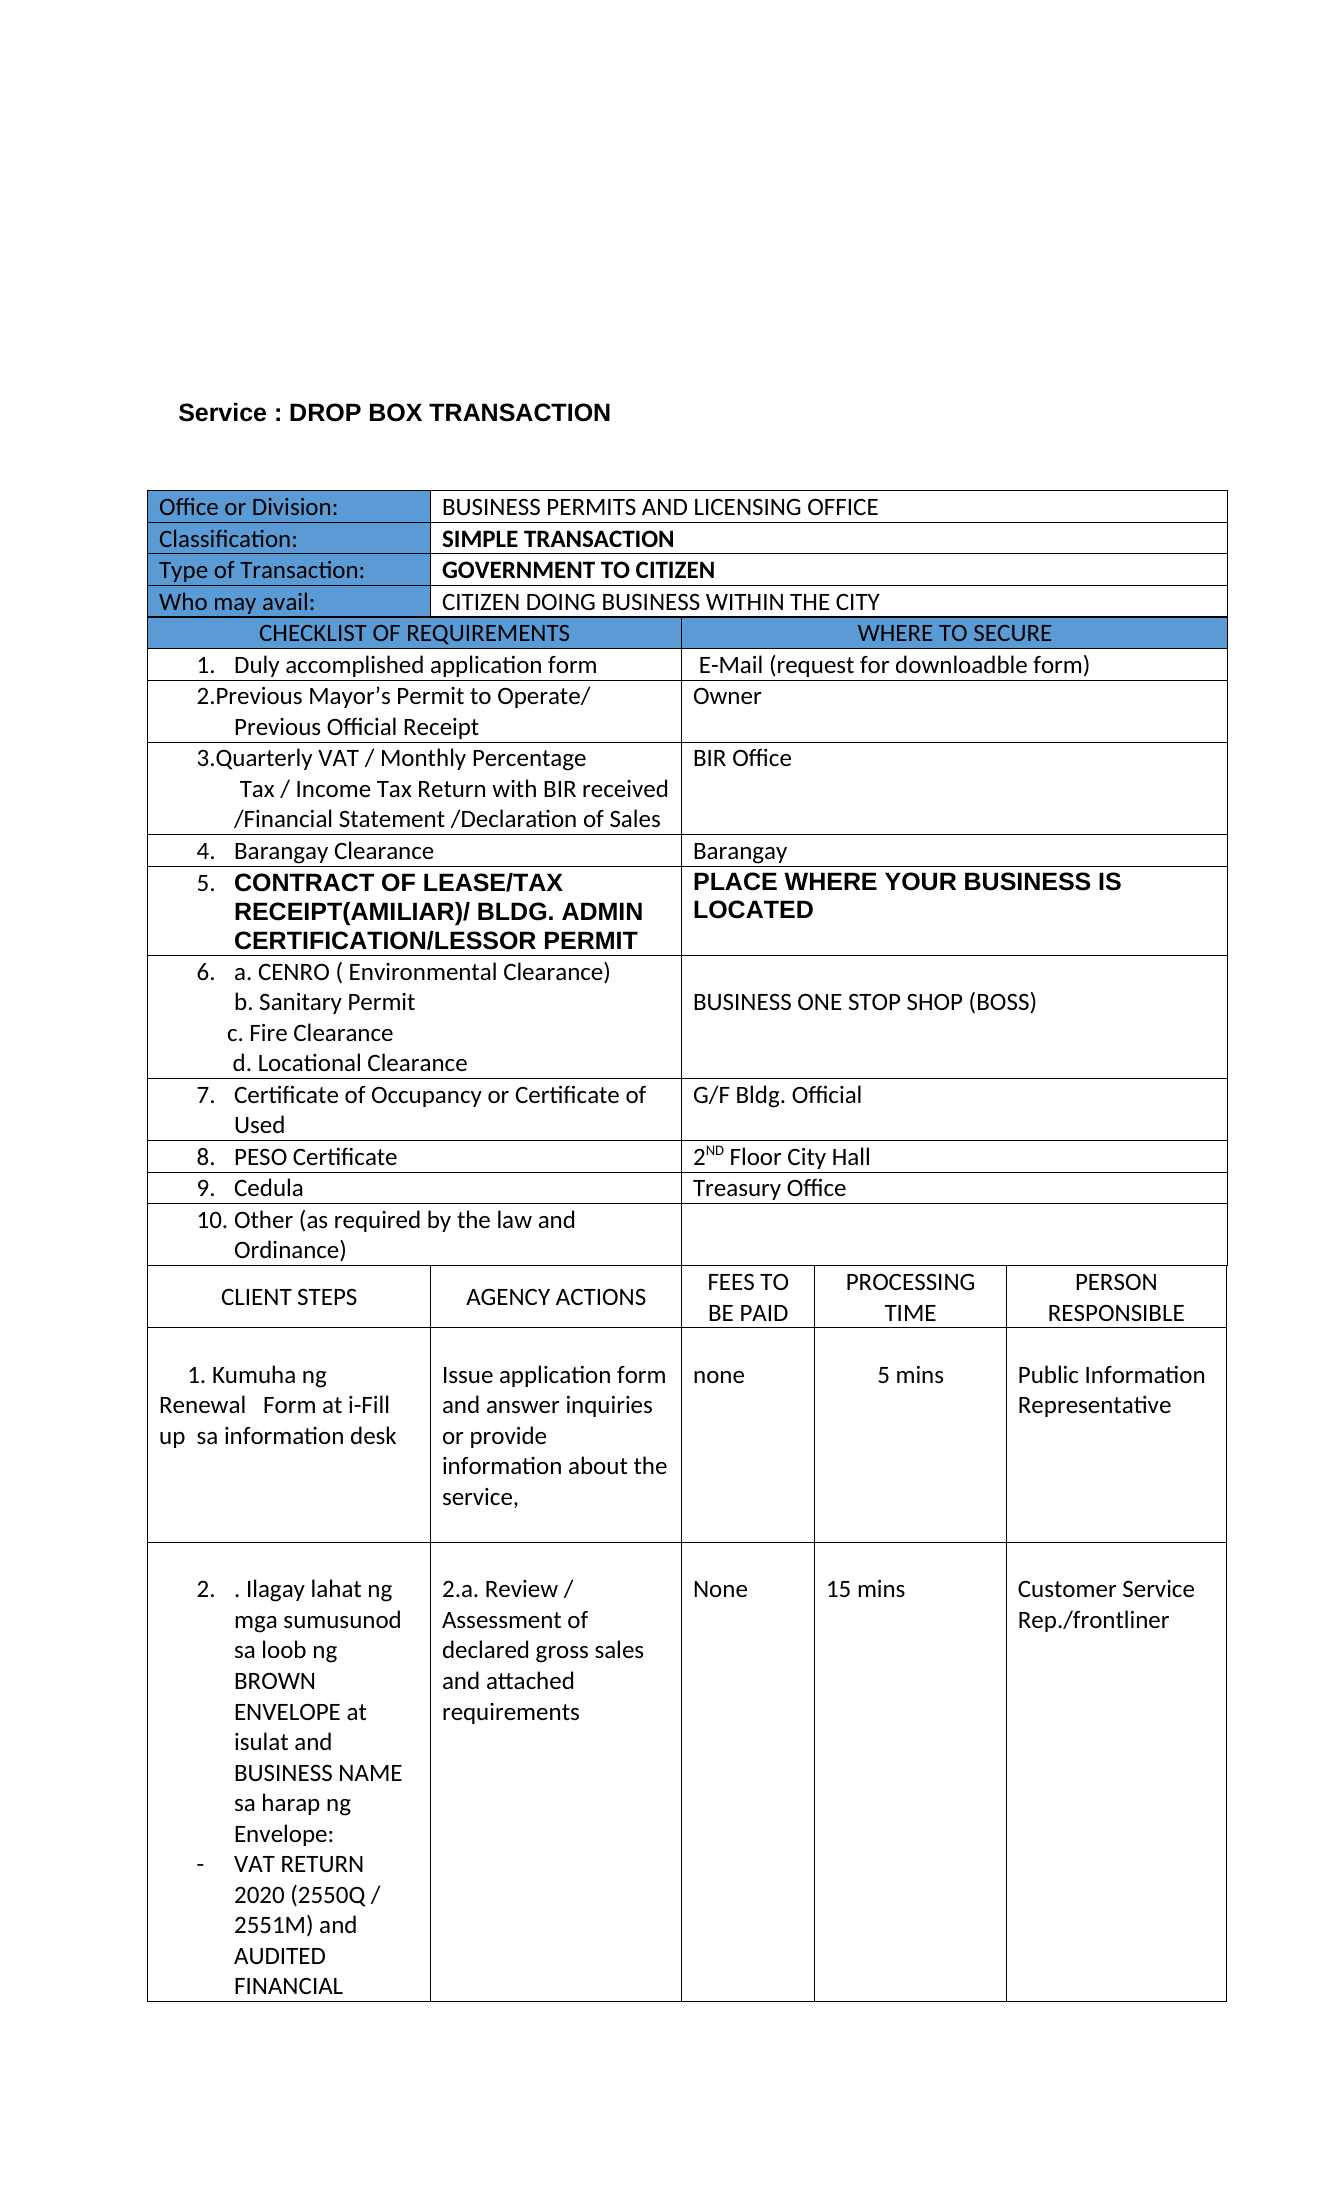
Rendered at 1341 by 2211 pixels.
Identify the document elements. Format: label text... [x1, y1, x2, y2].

table_cell CLIENT STEPS [148, 1266, 430, 1327]
table_cell Classification: [148, 523, 430, 553]
table_cell G/F Bldg. Official [682, 1079, 1227, 1140]
table_cell PLACE WHERE YOUR BUSINESS IS LOCATED [682, 867, 1227, 955]
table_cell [148, 1543, 430, 2001]
table_cell GOVERNMENT TO CITIZEN [431, 554, 1227, 585]
table_cell none [682, 1328, 814, 1542]
table_header BUSINESS PERMITS AND LICENSING OFFICE [431, 491, 1227, 522]
table_cell 15 mins [815, 1543, 1006, 2001]
table_cell PERSON RESPONSIBLE [1007, 1266, 1226, 1327]
table_cell a. CENRO ( Environmental Clearance) b. Sanitary Permit c. Fire Clearance d. Locational Clearance [148, 956, 681, 1078]
table_cell Cedula [148, 1173, 681, 1203]
table_cell 2ND Floor City Hall [682, 1141, 1227, 1172]
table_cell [1007, 1543, 1226, 2001]
table_cell Owner [682, 681, 1227, 742]
table_cell Type of Transaction: [148, 554, 430, 585]
table_cell Public Information Representative [1007, 1328, 1226, 1542]
table_cell FEES TO BE PAID [682, 1266, 814, 1327]
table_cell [431, 1543, 681, 2001]
table_cell 2.Previous Mayor’s Permit to Operate/ Previous Official Receipt [148, 681, 681, 742]
table_cell Duly accomplished application form [148, 649, 681, 679]
table_cell PESO Certificate [148, 1141, 681, 1172]
table_cell E-Mail (request for downloadble form) [682, 649, 1227, 679]
table_cell PROCESSING TIME [815, 1266, 1006, 1327]
table_cell Treasury Office [682, 1173, 1227, 1203]
table_cell None [682, 1543, 814, 2001]
table_cell 1. Kumuha ng Renewal Form at i-Fill up sa information desk [148, 1328, 430, 1542]
table_cell 5 mins [815, 1328, 1006, 1542]
table_cell CHECKLIST OF REQUIREMENTS [148, 618, 681, 648]
table_cell 3.Quarterly VAT / Monthly Percentage Tax / Income Tax Return with BIR received /Financial Statement /Declaration of Sales [148, 743, 681, 834]
table_cell SIMPLE TRANSACTION [431, 523, 1227, 553]
table_cell Other (as required by the law and Ordinance) [148, 1204, 681, 1265]
table_cell CONTRACT OF LEASE/TAX RECEIPT(AMILIAR)/ BLDG. ADMIN CERTIFICATION/LESSOR PERMIT [148, 867, 681, 955]
table_cell Issue application form and answer inquiries or provide information about the service, [431, 1328, 681, 1542]
table_cell Who may avail: [148, 586, 430, 616]
table_cell AGENCY ACTIONS [431, 1266, 681, 1327]
table_header Office or Division: [148, 491, 430, 522]
table_cell Certificate of Occupancy or Certificate of Used [148, 1079, 681, 1140]
list Service : DROP BOX TRANSACTION [178, 398, 1191, 427]
table_cell Barangay Clearance [148, 835, 681, 866]
table_cell BUSINESS ONE STOP SHOP (BOSS) [682, 956, 1227, 1078]
table_cell BIR Office [682, 743, 1227, 834]
table_cell Barangay [682, 835, 1227, 866]
table_cell WHERE TO SECURE [682, 618, 1227, 648]
table_cell [682, 1204, 1227, 1265]
table_cell CITIZEN DOING BUSINESS WITHIN THE CITY [431, 586, 1227, 616]
